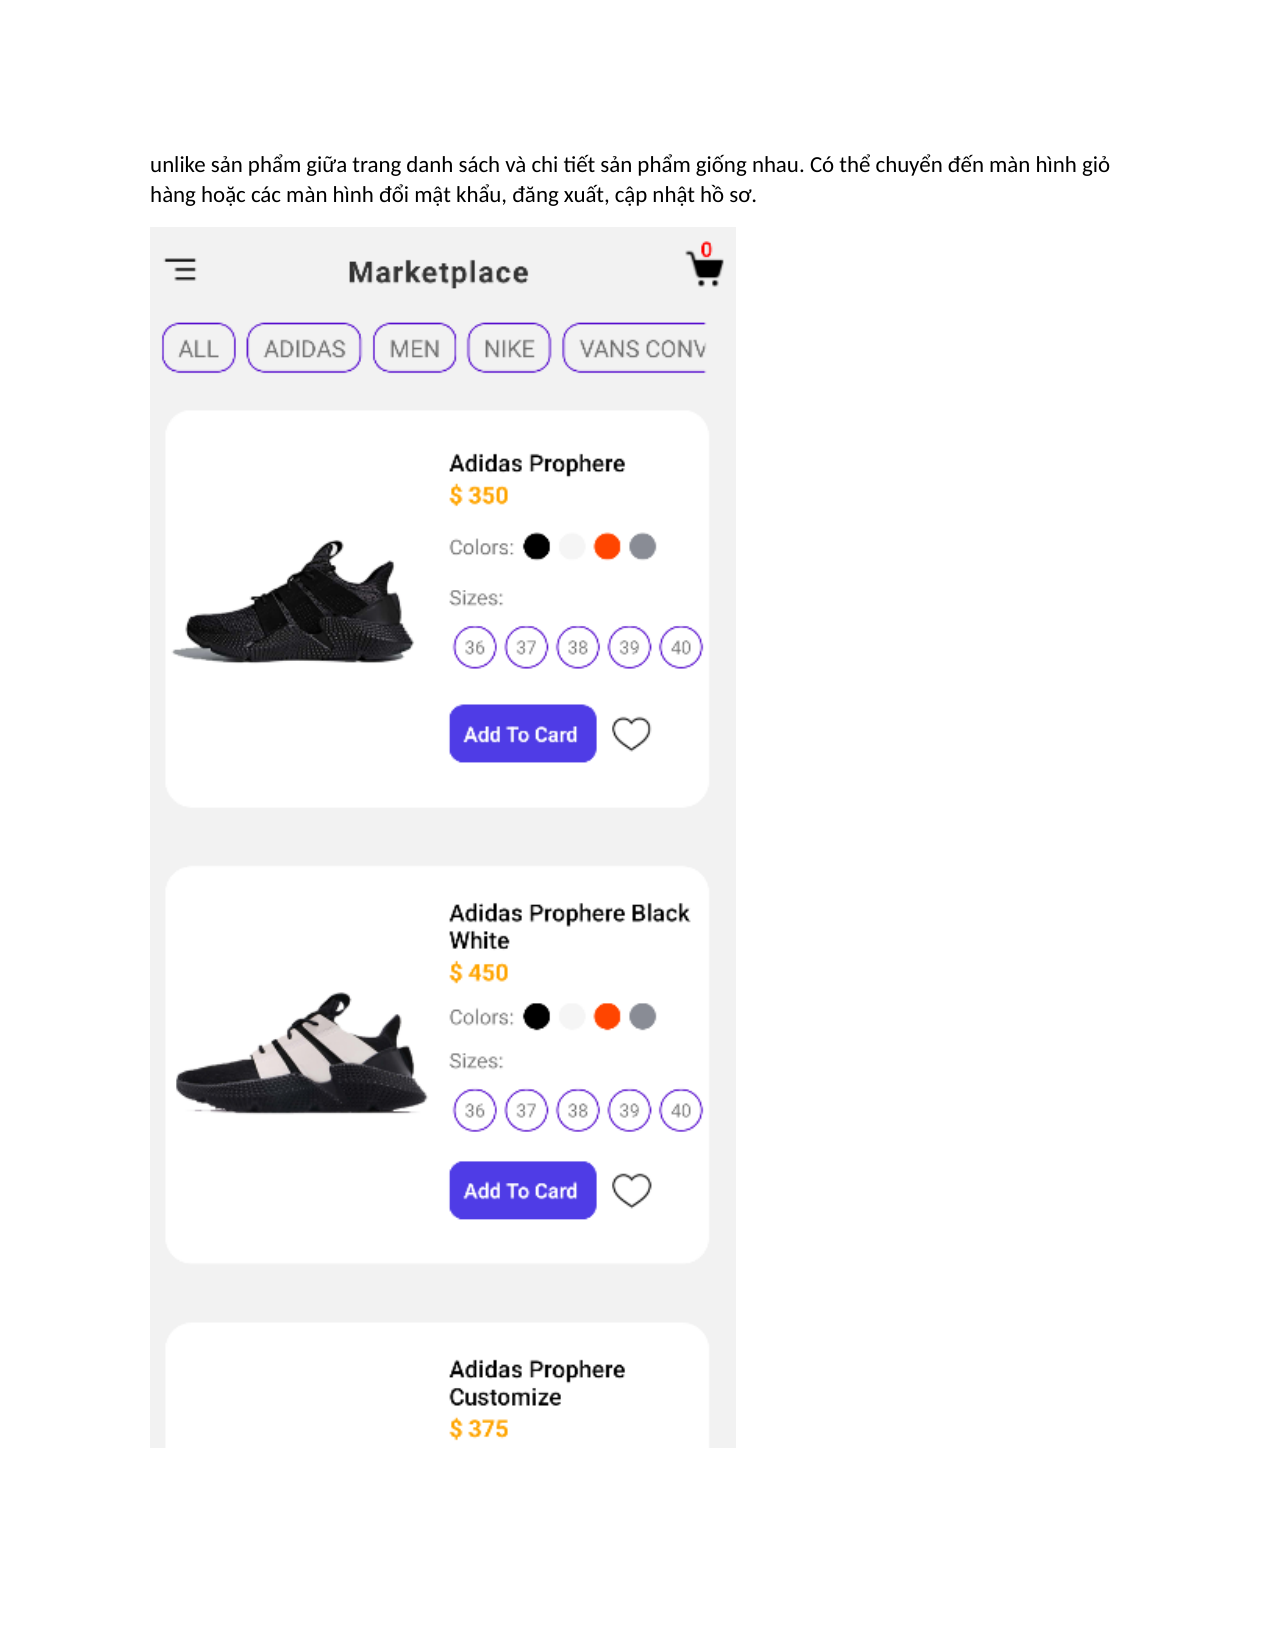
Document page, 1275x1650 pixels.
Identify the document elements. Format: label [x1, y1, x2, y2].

picture [150, 227, 736, 1448]
text [150, 150, 1125, 208]
